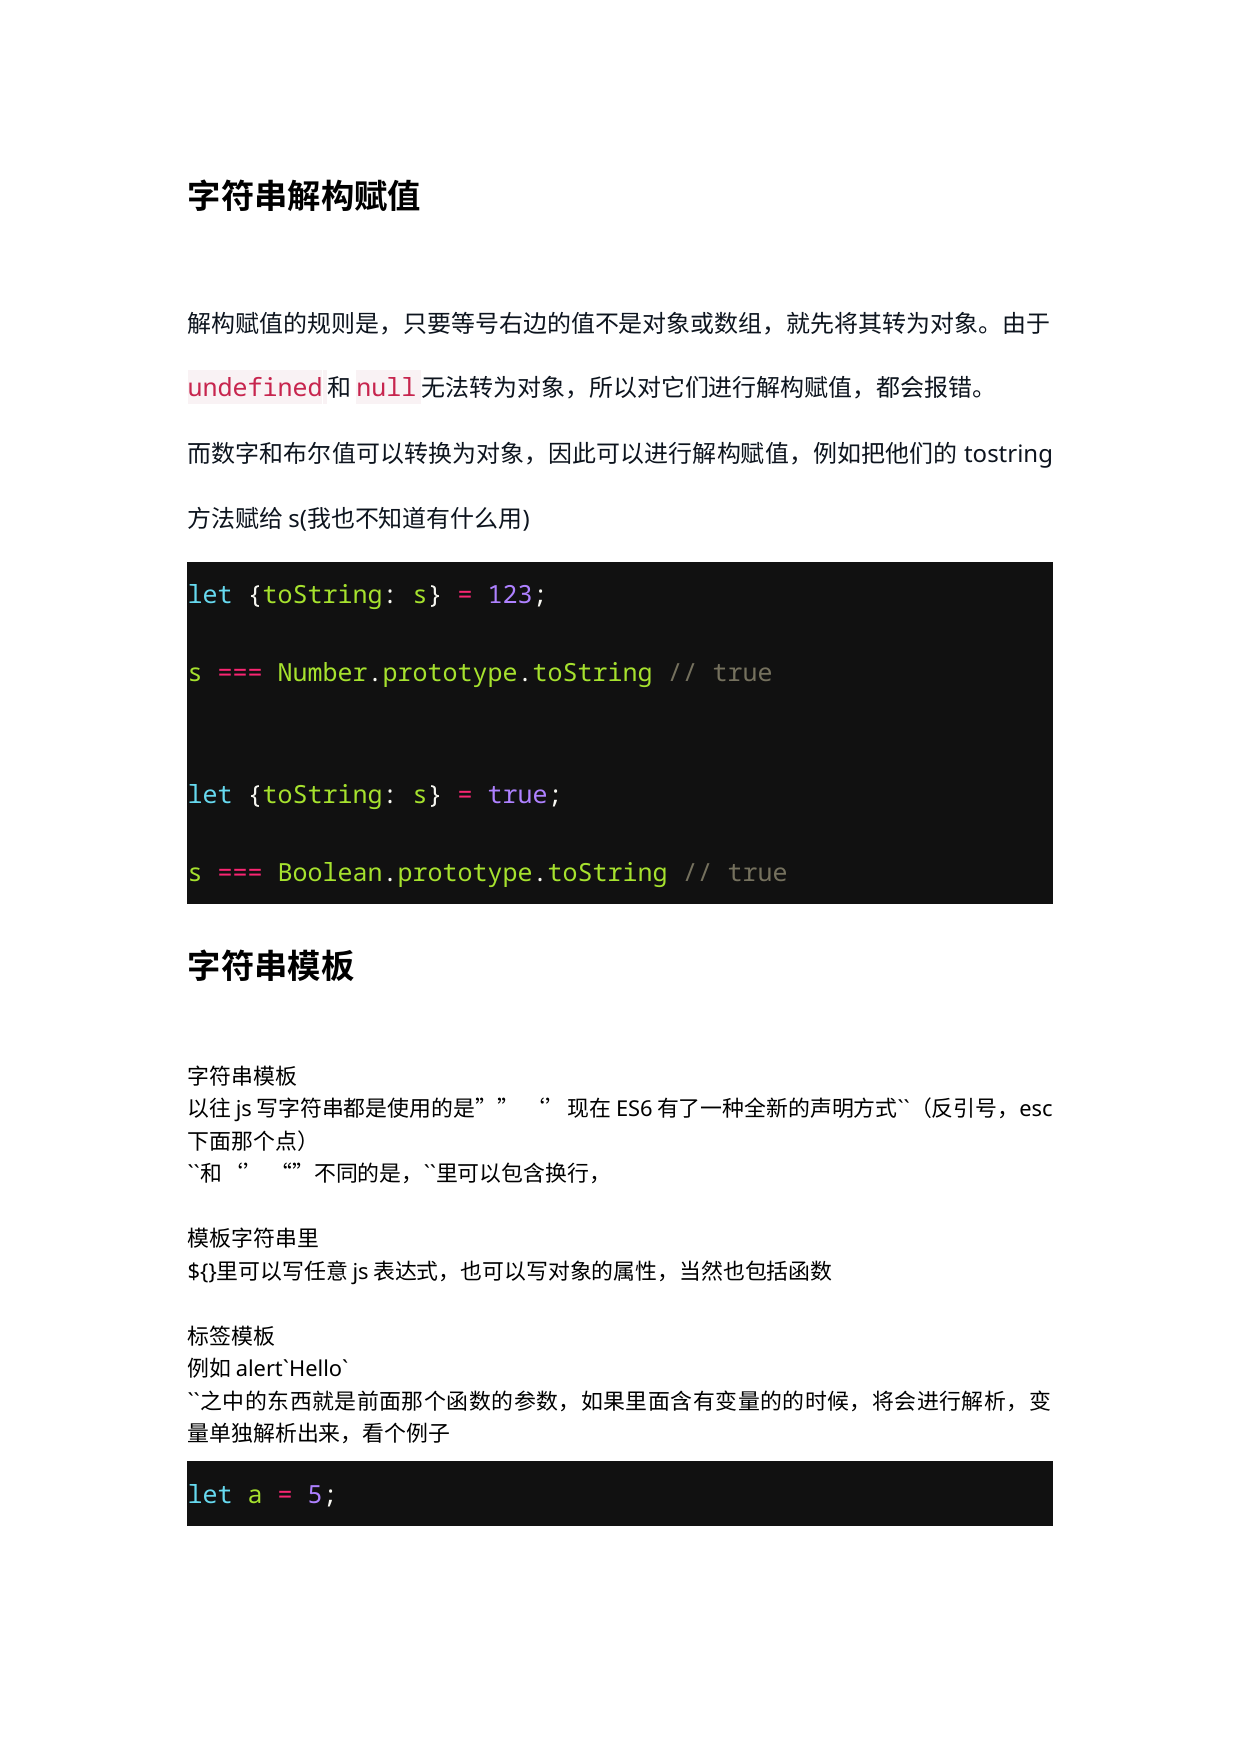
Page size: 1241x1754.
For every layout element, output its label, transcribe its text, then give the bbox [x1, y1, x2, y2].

text 以往js写字符串都是使用的是”” ‘’现在ES6有了一种全新的声明方式``（反引号，esc下面那个点） [187, 1091, 1053, 1156]
text 字符串模板 [187, 1058, 1053, 1091]
text s === Boolean.prototype.toString // true [187, 839, 1053, 904]
text let a = 5; [187, 1461, 1053, 1526]
text 标签模板 [187, 1318, 1053, 1351]
text ${}里可以写任意js表达式，也可以写对象的属性，当然也包括函数 [187, 1253, 1053, 1286]
text 模板字符串里 [187, 1221, 1053, 1253]
text 而数字和布尔值可以转换为对象，因此可以进行解构赋值，例如把他们的tostring方法赋给s(我也不知道有什么用) [187, 419, 1053, 549]
subtitle 字符串解构赋值 [187, 162, 1053, 227]
subtitle 字符串模板 [187, 931, 1053, 996]
text s === Number.prototype.toString // true [187, 639, 1053, 704]
text 解构赋值的规则是，只要等号右边的值不是对象或数组，就先将其转为对象。由于undefined和null无法转为对象，所以对它们进行解构赋值，都会报错。 [187, 289, 1053, 419]
text let {toString: s} = 123; [187, 562, 1053, 627]
text ``之中的东西就是前面那个函数的参数，如果里面含有变量的的时候，将会进行解析，变量单独解析出来，看个例子 [187, 1383, 1053, 1448]
text ``和‘’ “”不同的是，``里可以包含换行， [187, 1156, 1053, 1188]
text 例如alert`Hello` [187, 1351, 1053, 1383]
text let {toString: s} = true; [187, 762, 1053, 827]
